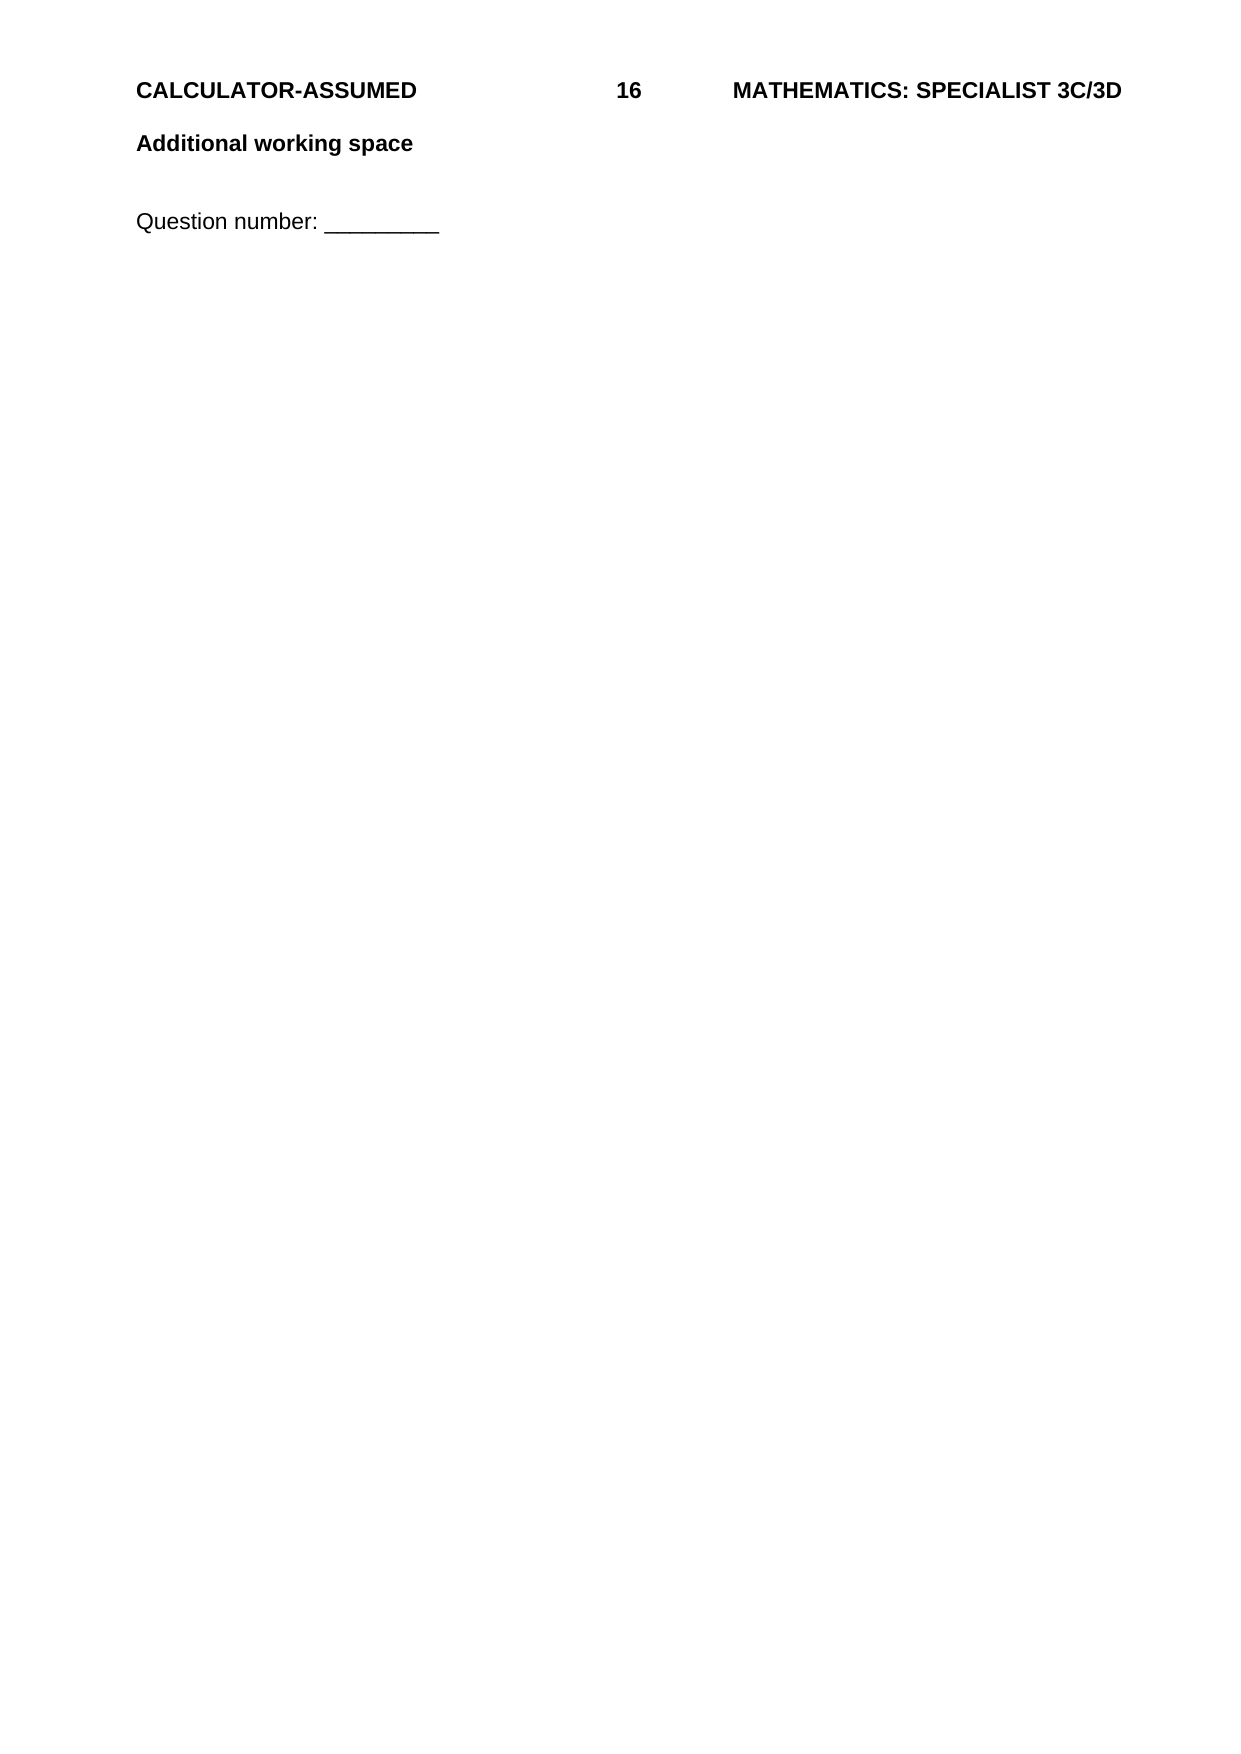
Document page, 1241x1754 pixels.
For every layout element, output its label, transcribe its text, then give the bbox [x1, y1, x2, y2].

text Additional working space [136, 130, 1122, 156]
text Question number: _________ [136, 208, 1122, 234]
